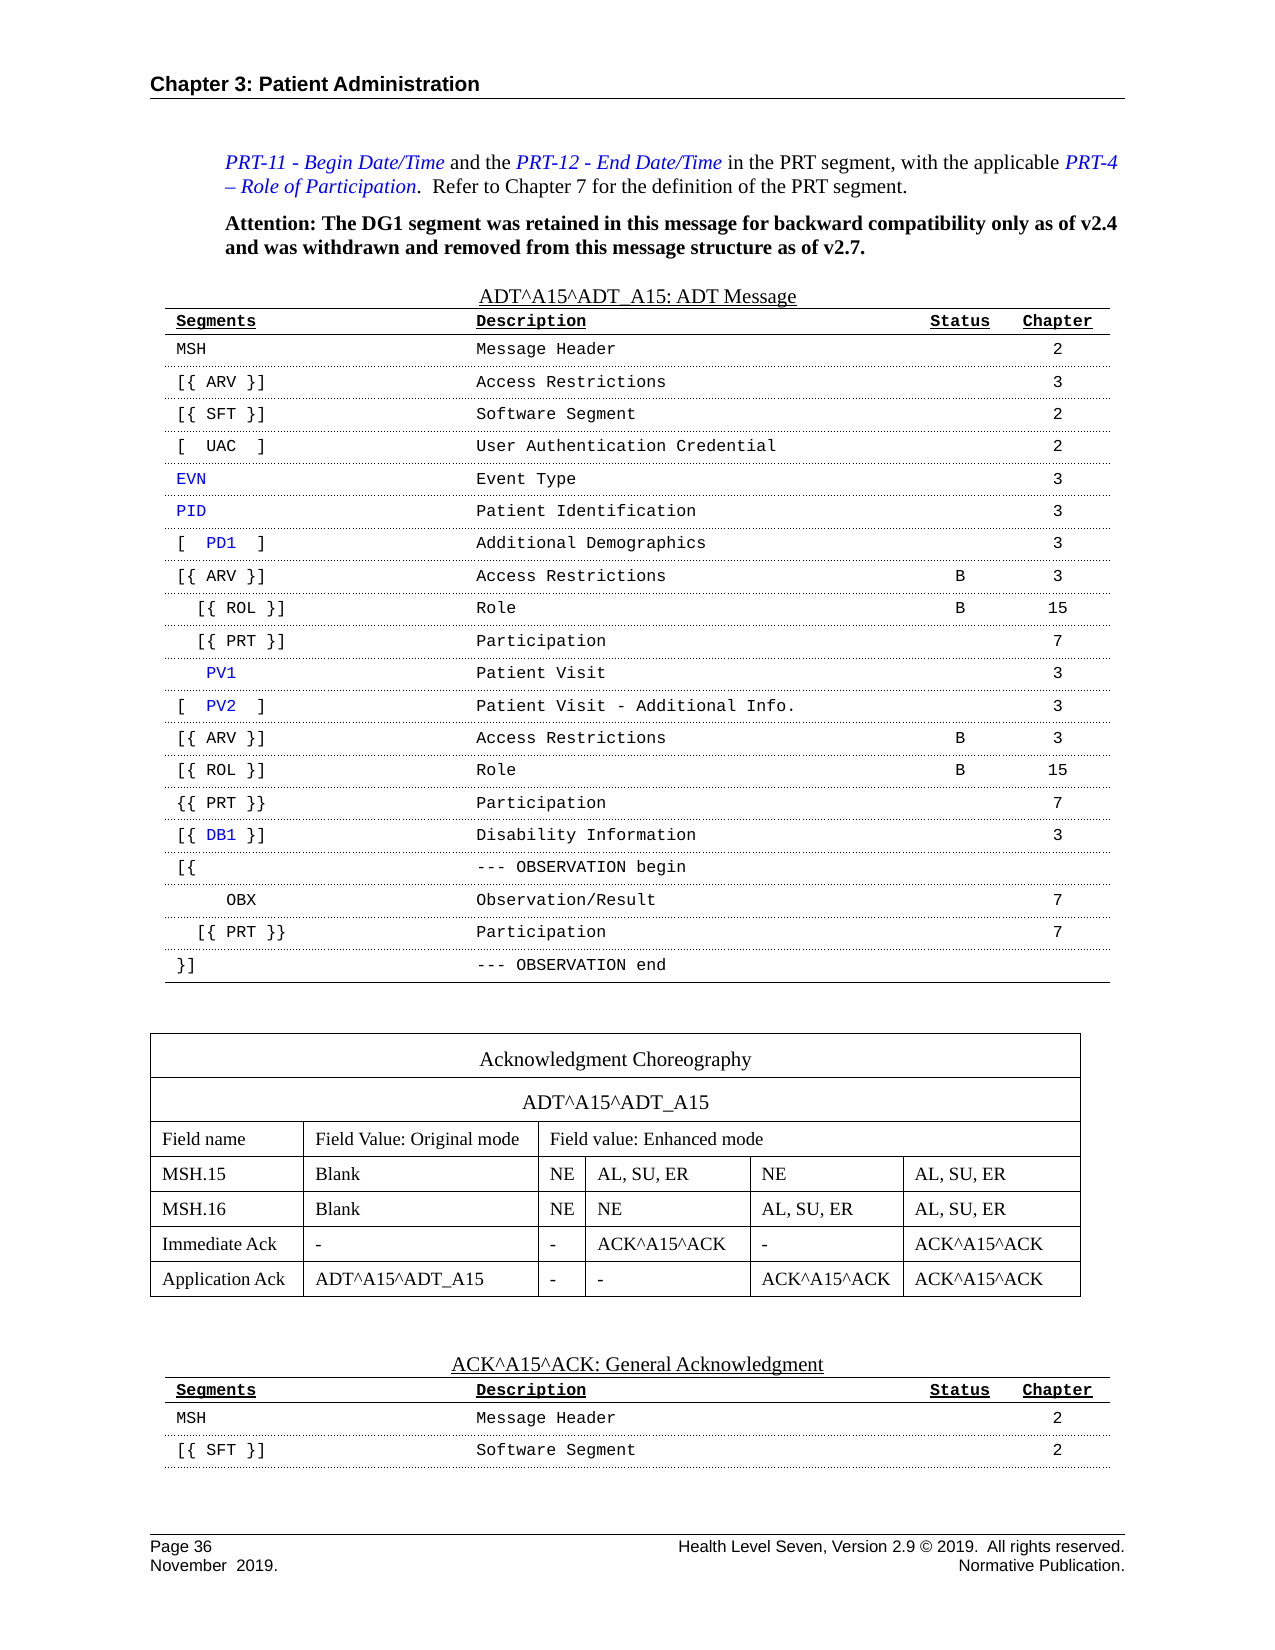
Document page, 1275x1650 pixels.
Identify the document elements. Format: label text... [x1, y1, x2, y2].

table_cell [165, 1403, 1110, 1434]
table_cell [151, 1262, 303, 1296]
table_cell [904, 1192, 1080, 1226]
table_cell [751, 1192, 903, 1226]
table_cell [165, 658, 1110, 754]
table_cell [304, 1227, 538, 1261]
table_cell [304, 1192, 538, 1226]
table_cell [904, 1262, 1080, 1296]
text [225, 150, 1125, 198]
text Attention: The DG1 segment was retained in this message for backward compatibility only as of v2.4 and was withdrawn and removed from this message structure as of v2.7. [225, 211, 1125, 259]
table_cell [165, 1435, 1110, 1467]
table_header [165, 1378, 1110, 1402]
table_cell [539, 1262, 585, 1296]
text ADT^A15^ADT_A15: ADT Message [150, 284, 1125, 308]
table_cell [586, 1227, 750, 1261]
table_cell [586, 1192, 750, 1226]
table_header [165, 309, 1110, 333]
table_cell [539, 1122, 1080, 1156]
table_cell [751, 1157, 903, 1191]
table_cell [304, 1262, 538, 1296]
text ACK^A15^ACK: General Acknowledgment [150, 1352, 1125, 1376]
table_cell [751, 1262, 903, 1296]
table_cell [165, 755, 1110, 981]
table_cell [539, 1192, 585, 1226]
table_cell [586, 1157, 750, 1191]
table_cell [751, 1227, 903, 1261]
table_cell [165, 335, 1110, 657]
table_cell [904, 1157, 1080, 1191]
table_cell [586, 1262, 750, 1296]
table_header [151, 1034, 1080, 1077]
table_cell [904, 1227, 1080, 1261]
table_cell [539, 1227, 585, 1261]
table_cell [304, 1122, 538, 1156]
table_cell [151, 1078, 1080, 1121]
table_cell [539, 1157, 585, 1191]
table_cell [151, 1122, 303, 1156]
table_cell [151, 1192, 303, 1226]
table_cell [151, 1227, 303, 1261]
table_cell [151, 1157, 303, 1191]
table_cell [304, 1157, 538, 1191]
